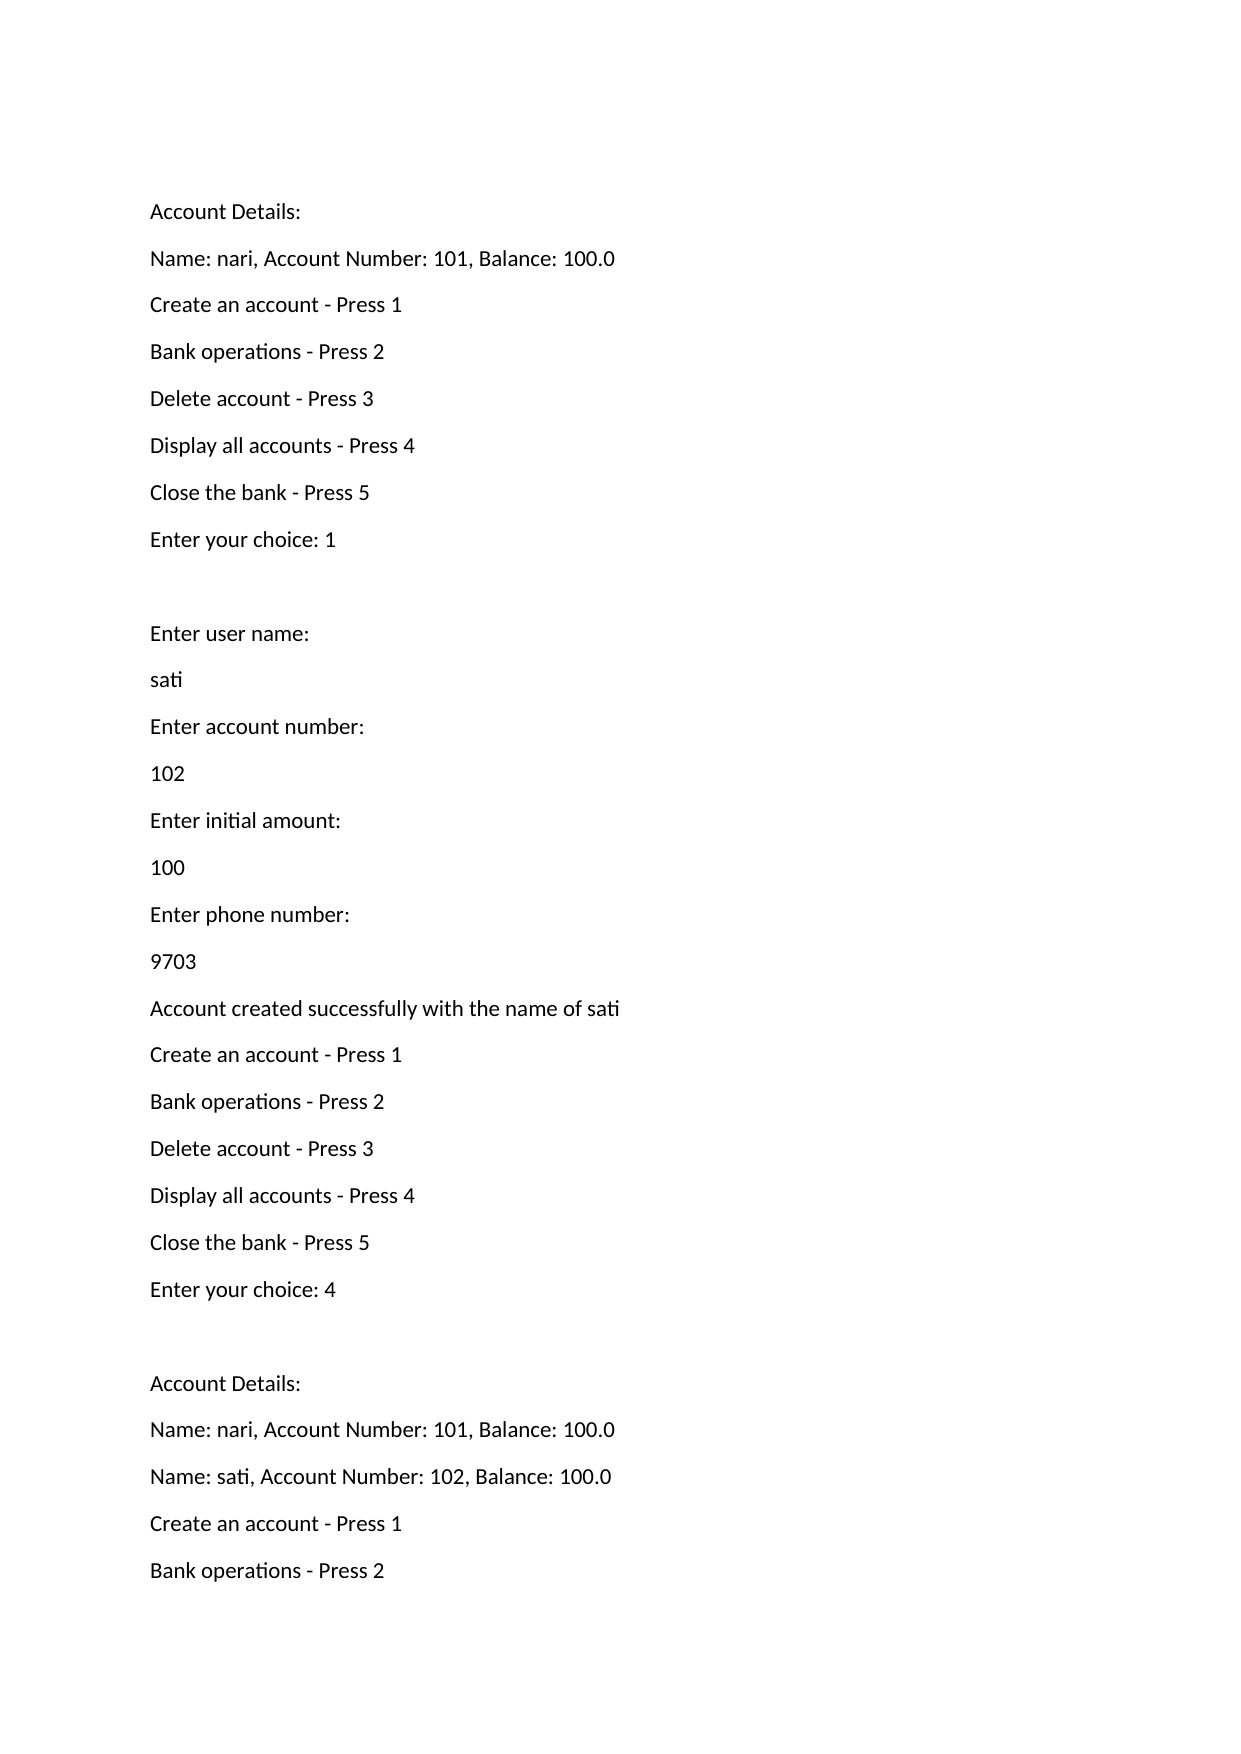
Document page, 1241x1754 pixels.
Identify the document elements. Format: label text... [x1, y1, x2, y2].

text Account Details: [150, 197, 1090, 225]
text 100 [150, 853, 1090, 881]
text Name: sati, Account Number: 102, Balance: 100.0 [150, 1462, 1090, 1491]
text sati [150, 666, 1090, 694]
text 9703 [150, 947, 1090, 975]
text Close the bank - Press 5 [150, 1228, 1090, 1256]
text Enter initial amount: [150, 806, 1090, 834]
text Display all accounts - Press 4 [150, 1181, 1090, 1209]
text Enter your choice: 4 [150, 1275, 1090, 1303]
text Name: nari, Account Number: 101, Balance: 100.0 [150, 244, 1090, 272]
text Delete account - Press 3 [150, 384, 1090, 412]
text Create an account - Press 1 [150, 1509, 1090, 1537]
text Close the bank - Press 5 [150, 478, 1090, 506]
text Create an account - Press 1 [150, 1041, 1090, 1069]
text Display all accounts - Press 4 [150, 431, 1090, 459]
text 102 [150, 759, 1090, 787]
text Delete account - Press 3 [150, 1134, 1090, 1162]
text Enter user name: [150, 619, 1090, 647]
text Enter your choice: 1 [150, 525, 1090, 553]
text Bank operations - Press 2 [150, 1087, 1090, 1116]
text Account created successfully with the name of sati [150, 994, 1090, 1022]
text Enter phone number: [150, 900, 1090, 928]
text Enter account number: [150, 712, 1090, 741]
text Create an account - Press 1 [150, 291, 1090, 319]
text Account Details: [150, 1369, 1090, 1397]
text Bank operations - Press 2 [150, 337, 1090, 366]
text Name: nari, Account Number: 101, Balance: 100.0 [150, 1416, 1090, 1444]
text Bank operations - Press 2 [150, 1556, 1090, 1584]
